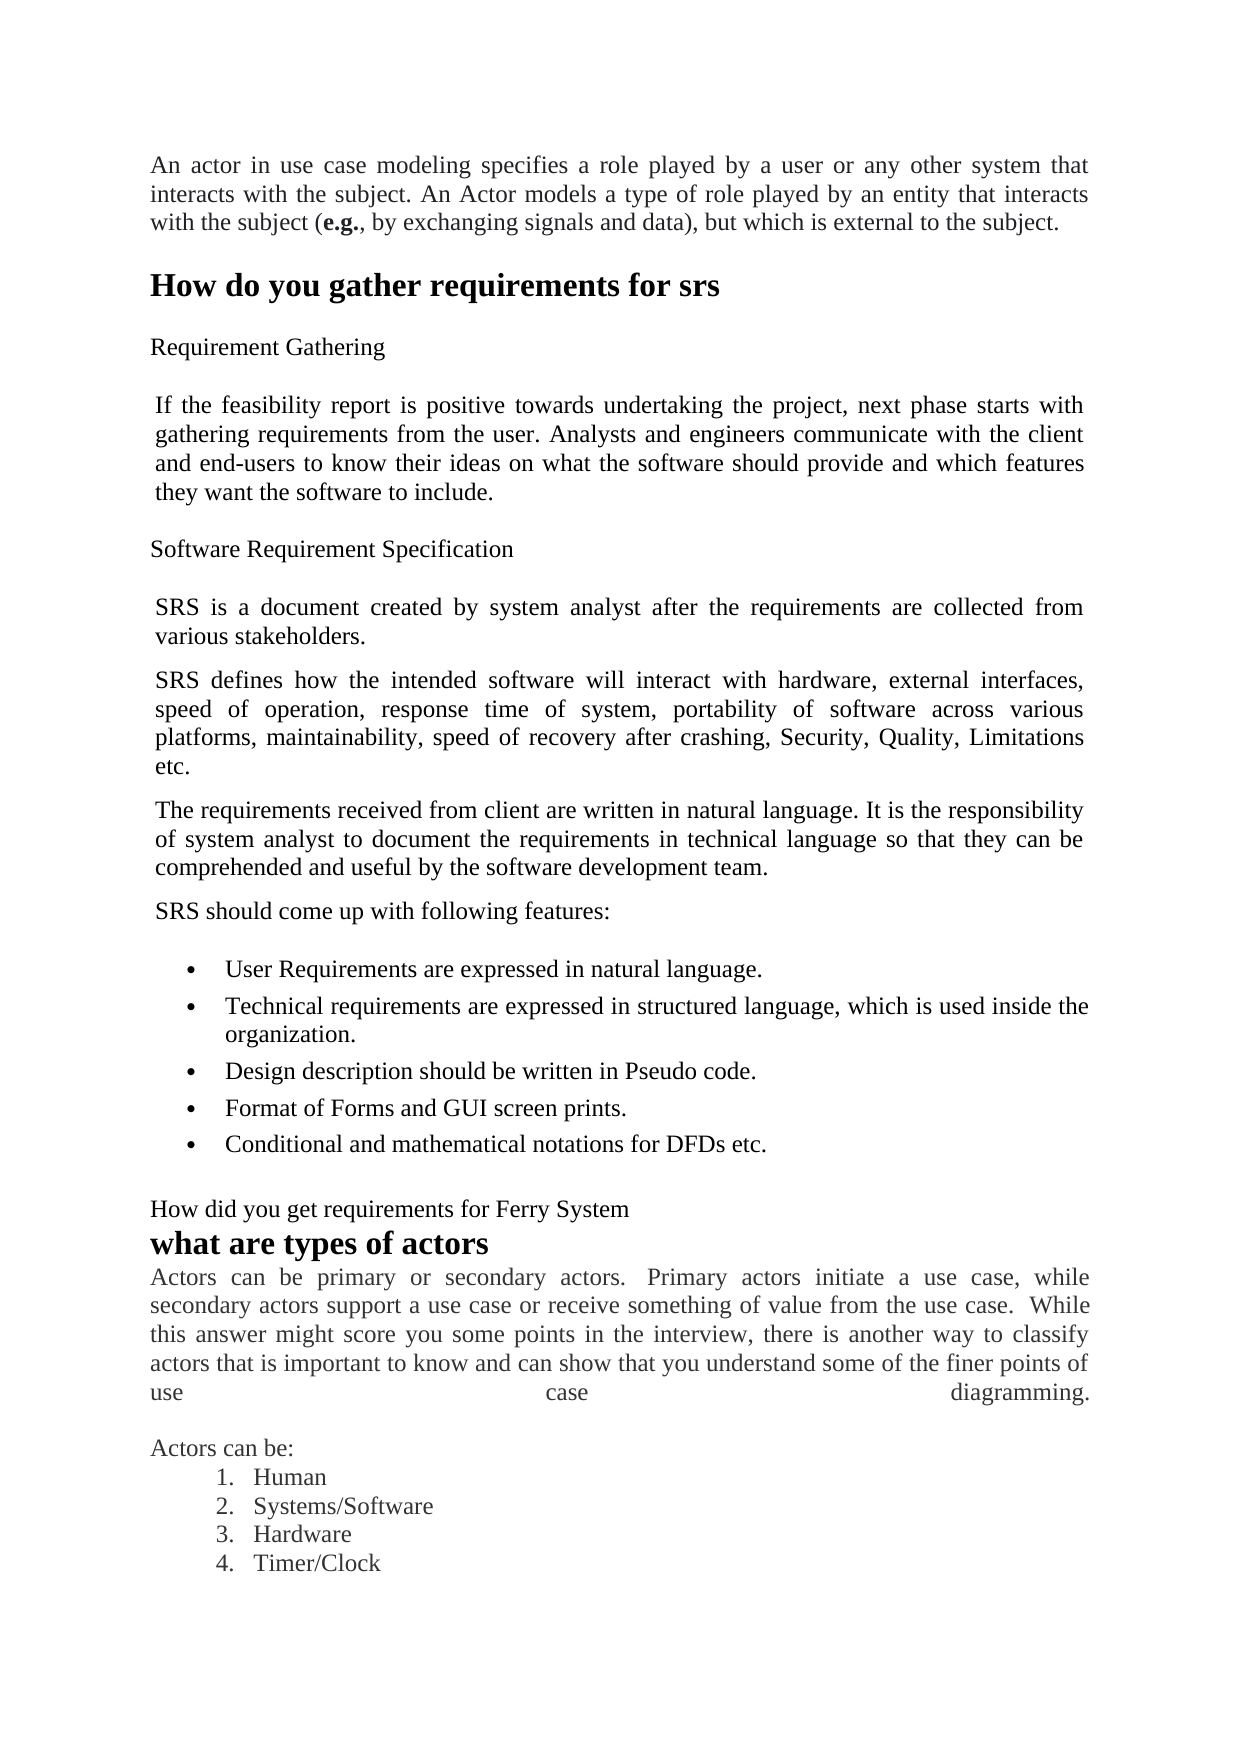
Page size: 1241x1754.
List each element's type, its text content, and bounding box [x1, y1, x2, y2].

list Design description should be written in Pseudo code. [187, 1056, 1090, 1085]
list Timer/Clock [216, 1548, 1090, 1577]
text The requirements received from client are written in natural language. It is the responsibility of system analyst to document the requirements in technical language so that they can be comprehended and useful by the software development team. [155, 795, 1085, 881]
text If the feasibility report is positive towards undertaking the project, next phase starts with gathering requirements from the user. Analysts and engineers communicate with the client and end-users to know their ideas on what the software should provide and which features they want the software to include. [155, 390, 1085, 505]
subtitle Requirement Gathering [150, 332, 1090, 361]
list Hardware [216, 1519, 1090, 1548]
text Actors can be primary or secondary actors. Primary actors initiate a use case, while secondary actors support a use case or receive something of value from the use case. While this answer might score you some points in the interview, there is another way to classify actors that is important to know and can show that you understand some of the finer points of use case diagramming. [150, 1262, 1090, 1433]
text How do you gather requirements for srs [150, 265, 1090, 303]
list User Requirements are expressed in natural language. [187, 954, 1090, 983]
text SRS should come up with following features: [155, 896, 1085, 925]
text Actors can be: [150, 1433, 1090, 1462]
list Format of Forms and GUI screen prints. [187, 1093, 1090, 1121]
text SRS defines how the intended software will interact with hardware, external interfaces, speed of operation, response time of system, portability of software across various platforms, maintainability, speed of recovery after crashing, Security, Quality, Limitations etc. [155, 665, 1085, 780]
text An actor in use case modeling specifies a role played by a user or any other system that interacts with the subject. An Actor models a type of role played by an entity that interacts with the subject (e.g., by exchanging signals and data), but which is external to the subject. [150, 207, 1090, 236]
text SRS is a document created by system analyst after the requirements are collected from various stakeholders. [155, 592, 1085, 650]
list Systems/Software [216, 1491, 1090, 1519]
text How did you get requirements for Ferry System [150, 1194, 1090, 1223]
subtitle Software Requirement Specification [150, 534, 1090, 563]
list Conditional and mathematical notations for DFDs etc. [187, 1129, 1090, 1158]
list Human [216, 1462, 1090, 1491]
list Technical requirements are expressed in structured language, which is used inside the organization. [187, 991, 1090, 1048]
text what are types of actors [150, 1223, 1090, 1262]
